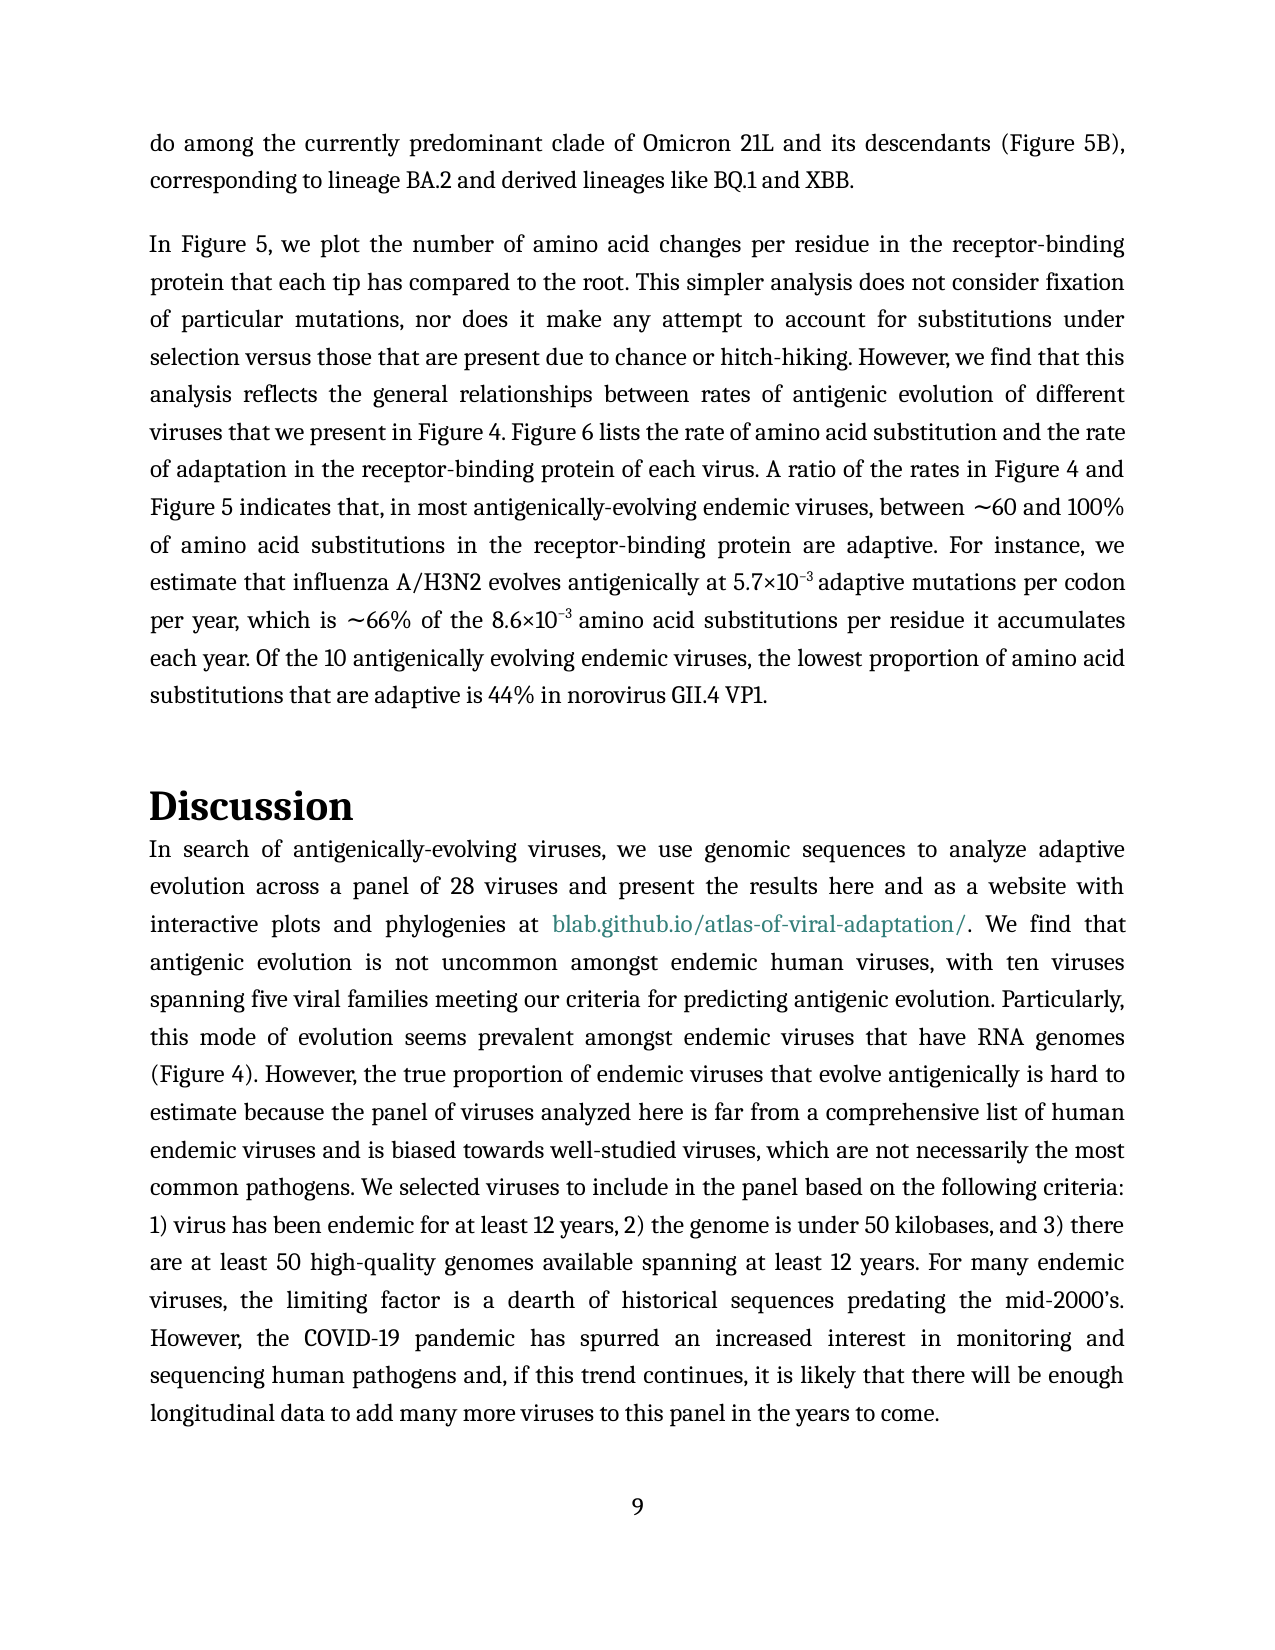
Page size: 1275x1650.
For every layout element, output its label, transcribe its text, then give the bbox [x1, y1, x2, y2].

subtitle Discussion [149, 782, 1137, 831]
text In search of antigenically-evolving viruses, we use genomic sequences to analyze adaptive evolution across a panel of 28 viruses and present the results here and as a website with interactive plots and phylogenies at blab.github.io/atlas-of-viral-adaptation/. We find that antigenic evolution is not uncommon amongst endemic human viruses, with ten viruses spanning five viral families meeting our criteria for predicting antigenic evolution. Particularly, this mode of evolution seems prevalent amongst endemic viruses that have RNA genomes (Figure 4). However, the true proportion of endemic viruses that evolve antigenically is hard to estimate because the panel of viruses analyzed here is far from a comprehensive list of human endemic viruses and is biased towards well-studied viruses, which are not necessarily the most common pathogens. We selected viruses to include in the panel based on the following criteria: 1) virus has been endemic for at least 12 years, 2) the genome is under 50 kilobases, and 3) there are at least 50 high-quality genomes available spanning at least 12 years. For many endemic viruses, the limiting factor is a dearth of historical sequences predating the mid-2000’s. However, the COVID-19 pandemic has spurred an increased interest in monitoring and sequencing human pathogens and, if this trend continues, it is likely that there will be enough longitudinal data to add many more viruses to this panel in the years to come. [149, 835, 1126, 1427]
text In Figure 5, we plot the number of amino acid changes per residue in the receptor-binding protein that each tip has compared to the root. This simpler analysis does not consider fixation of particular mutations, nor does it make any attempt to account for substitutions under selection versus those that are present due to chance or hitch-hiking. However, we find that this analysis reflects the general relationships between rates of antigenic evolution of different viruses that we present in Figure 4. Figure 6 lists the rate of amino acid substitution and the rate of adaptation in the receptor-binding protein of each virus. A ratio of the rates in Figure 4 and Figure 5 indicates that, in most antigenically-evolving endemic viruses, between ∼60 and 100% of amino acid substitutions in the receptor-binding protein are adaptive. For instance, we estimate that influenza A/H3N2 evolves antigenically at 5.7×10−3 adaptive mutations per codon per year, which is ∼66% of the 8.6×10−3 amino acid substitutions per residue it accumulates each year. Of the 10 antigenically evolving endemic viruses, the lowest proportion of amino acid substitutions that are adaptive is 44% in norovirus GII.4 VP1. [149, 230, 1126, 710]
